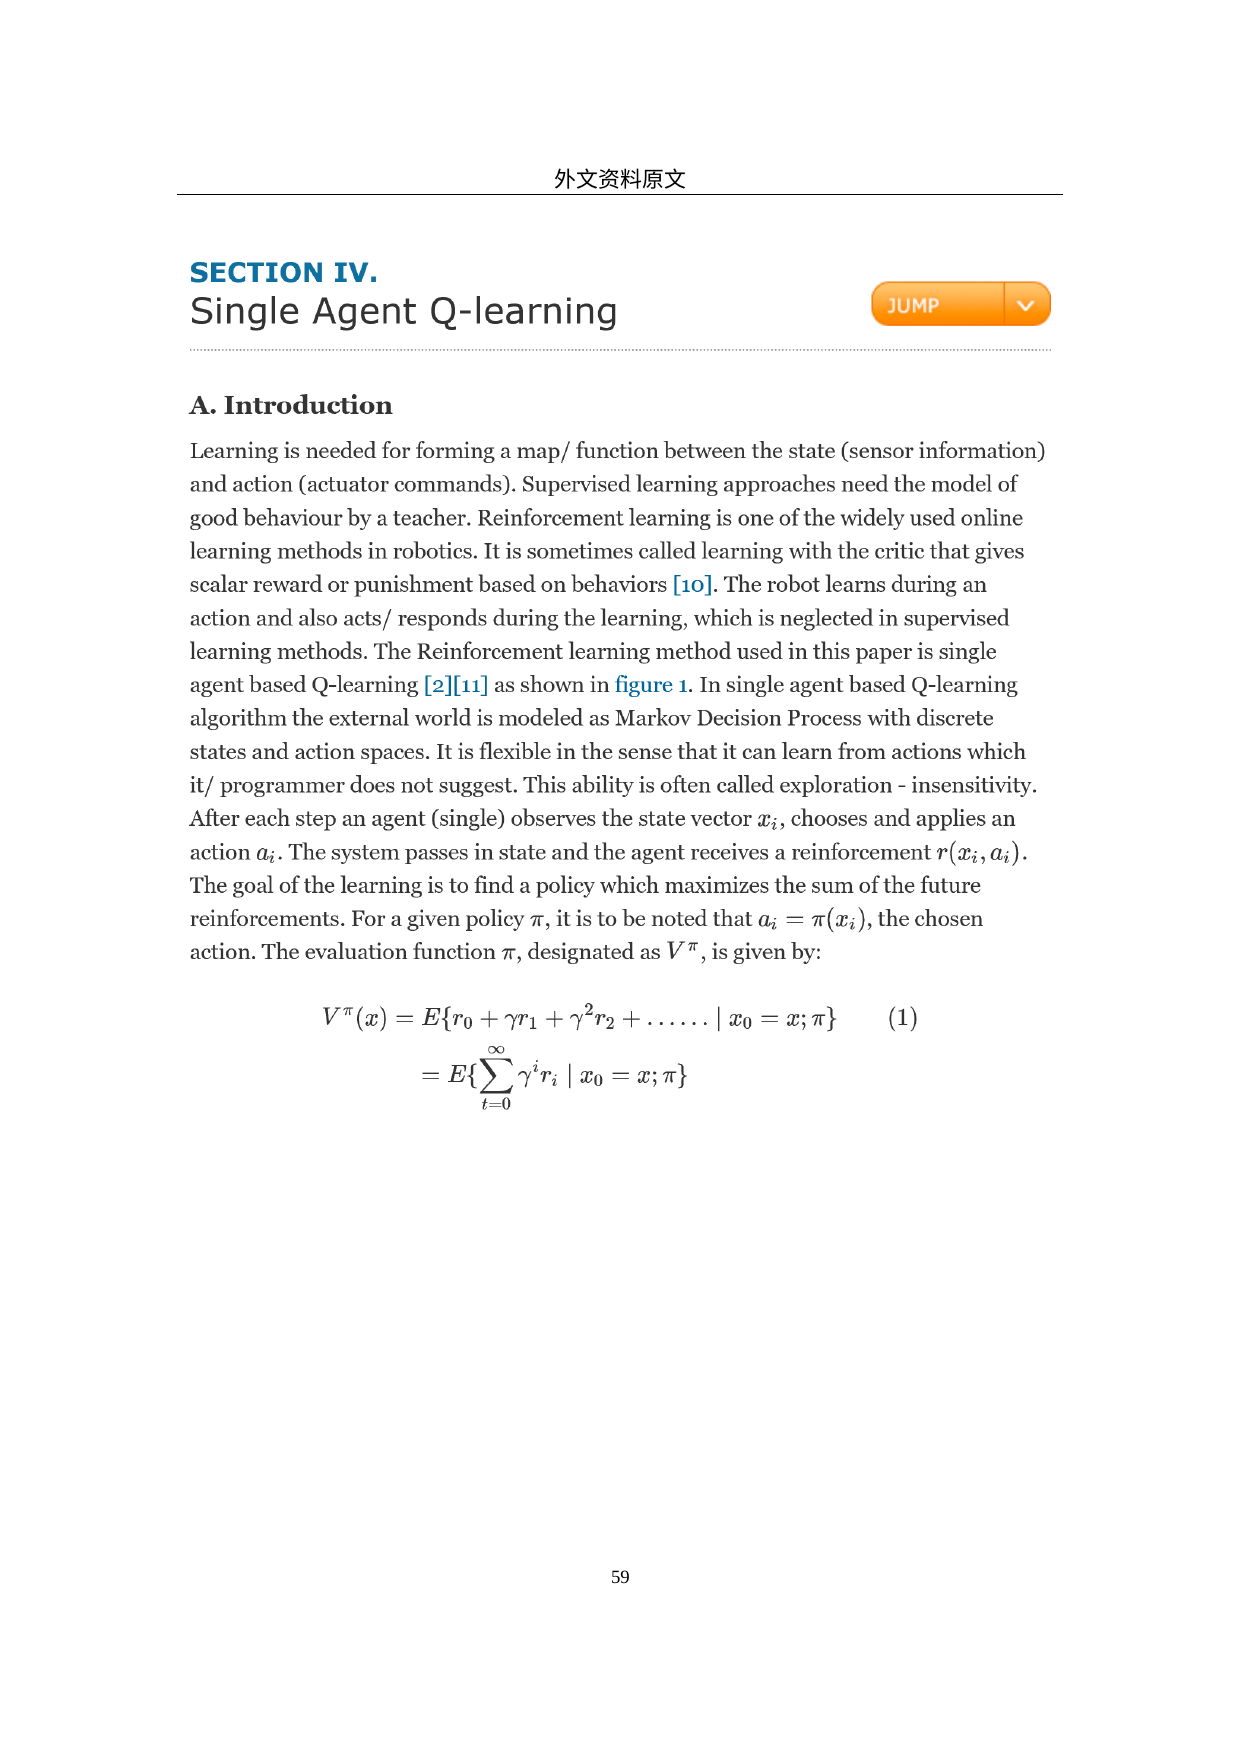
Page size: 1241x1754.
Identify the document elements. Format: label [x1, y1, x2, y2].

picture [177, 236, 1064, 1140]
